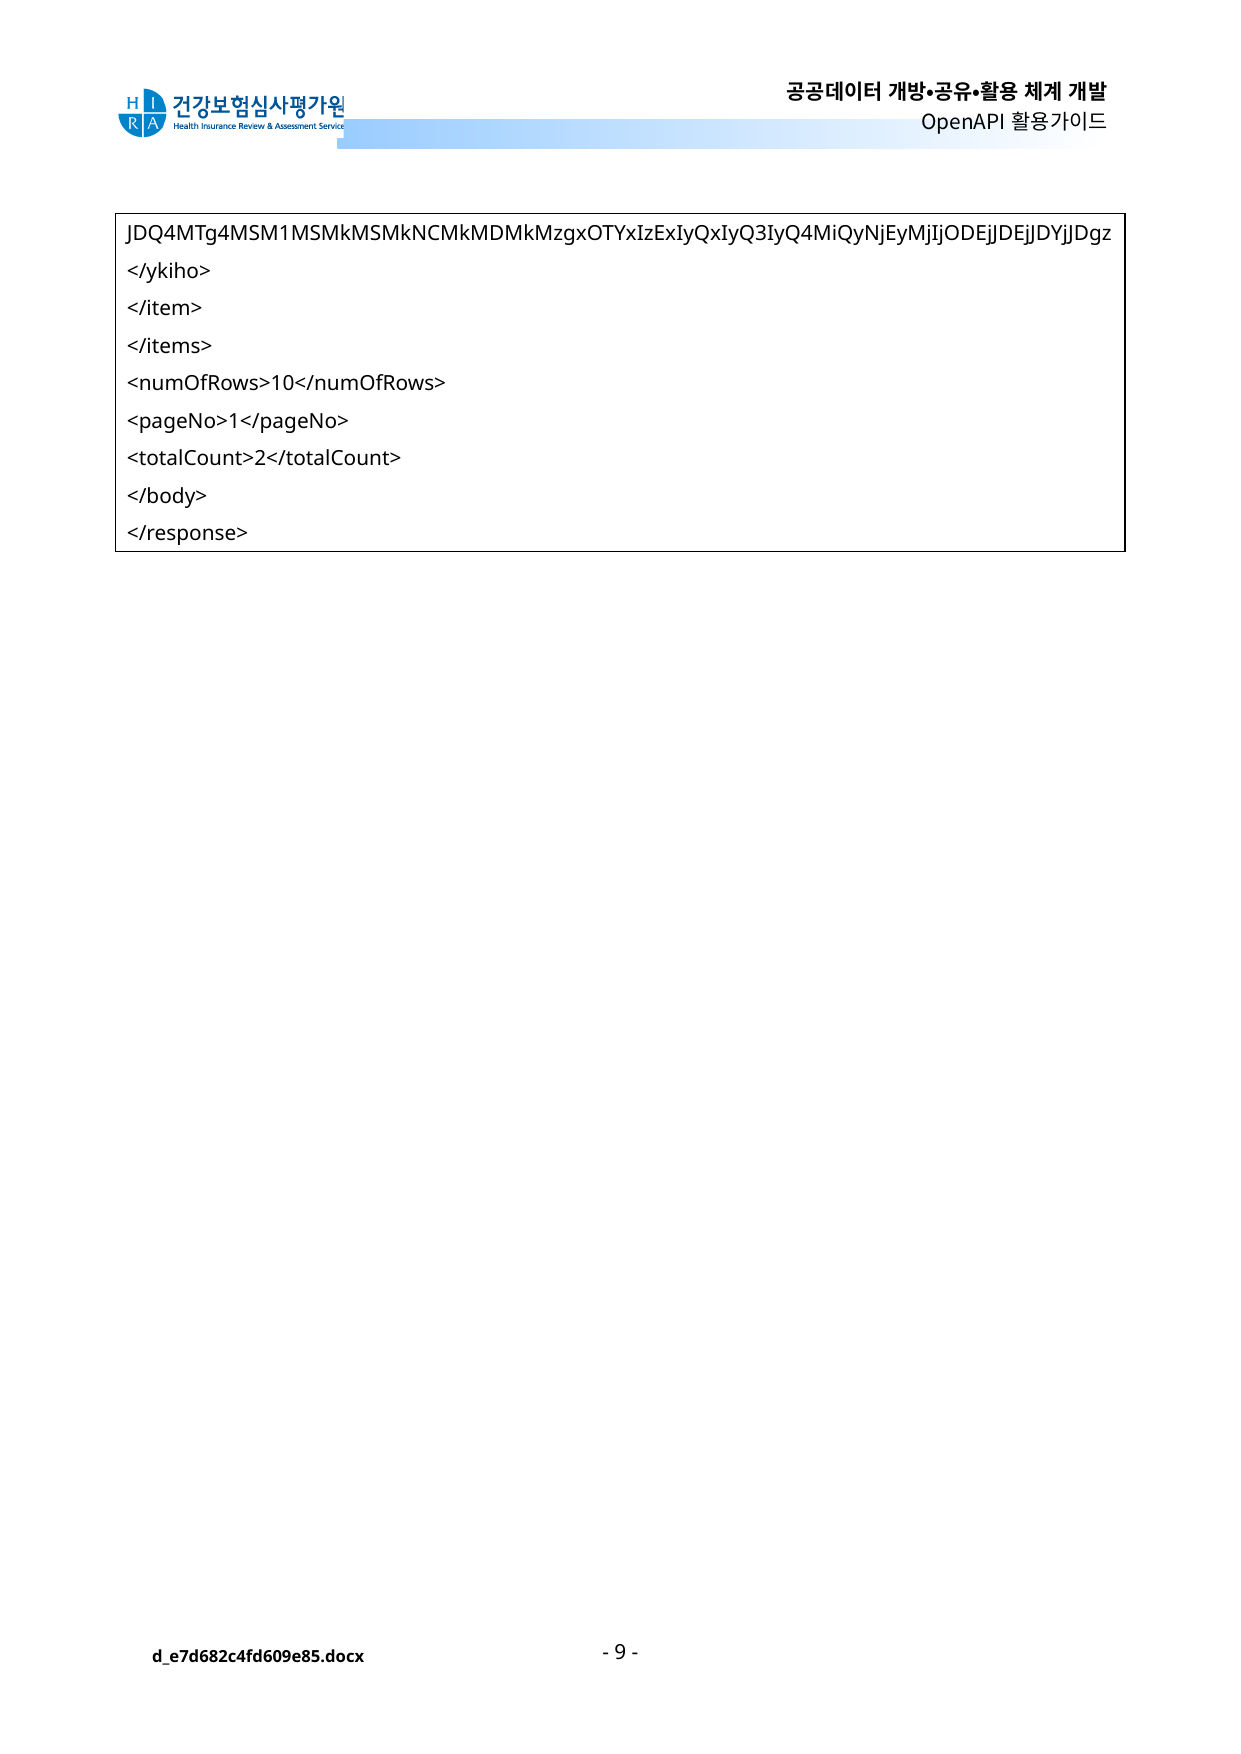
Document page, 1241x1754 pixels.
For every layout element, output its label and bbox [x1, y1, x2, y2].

picture [118, 88, 156, 138]
picture [126, 116, 137, 127]
picture [146, 88, 344, 138]
table_cell [116, 214, 1124, 551]
picture [139, 116, 146, 135]
